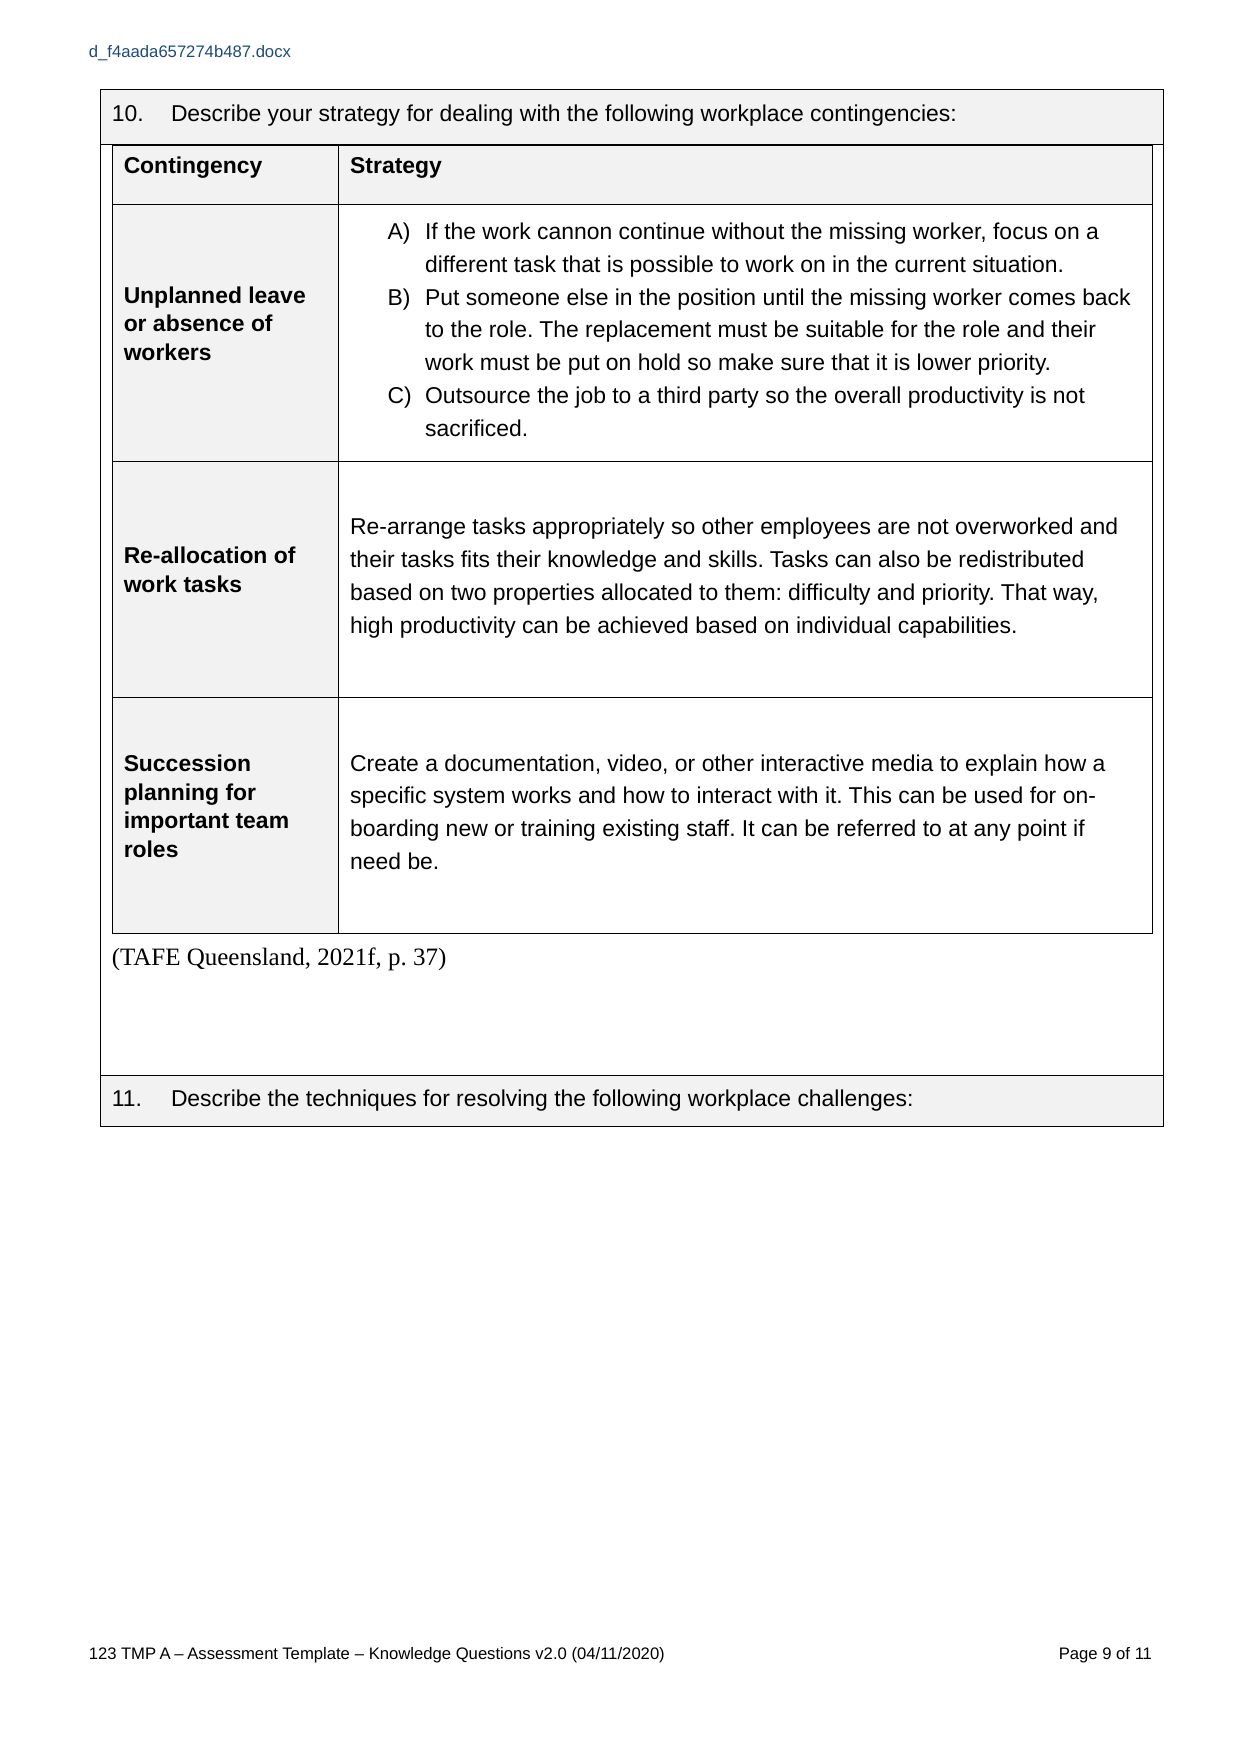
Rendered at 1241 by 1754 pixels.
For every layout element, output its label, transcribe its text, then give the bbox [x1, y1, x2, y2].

table_cell Describe the techniques for resolving the following workplace challenges: [101, 1076, 1163, 1126]
table_cell (TAFE Queensland, 2021f, p. 37) [101, 145, 1163, 1075]
table_cell Describe your strategy for dealing with the following workplace contingencies: [101, 90, 1163, 144]
